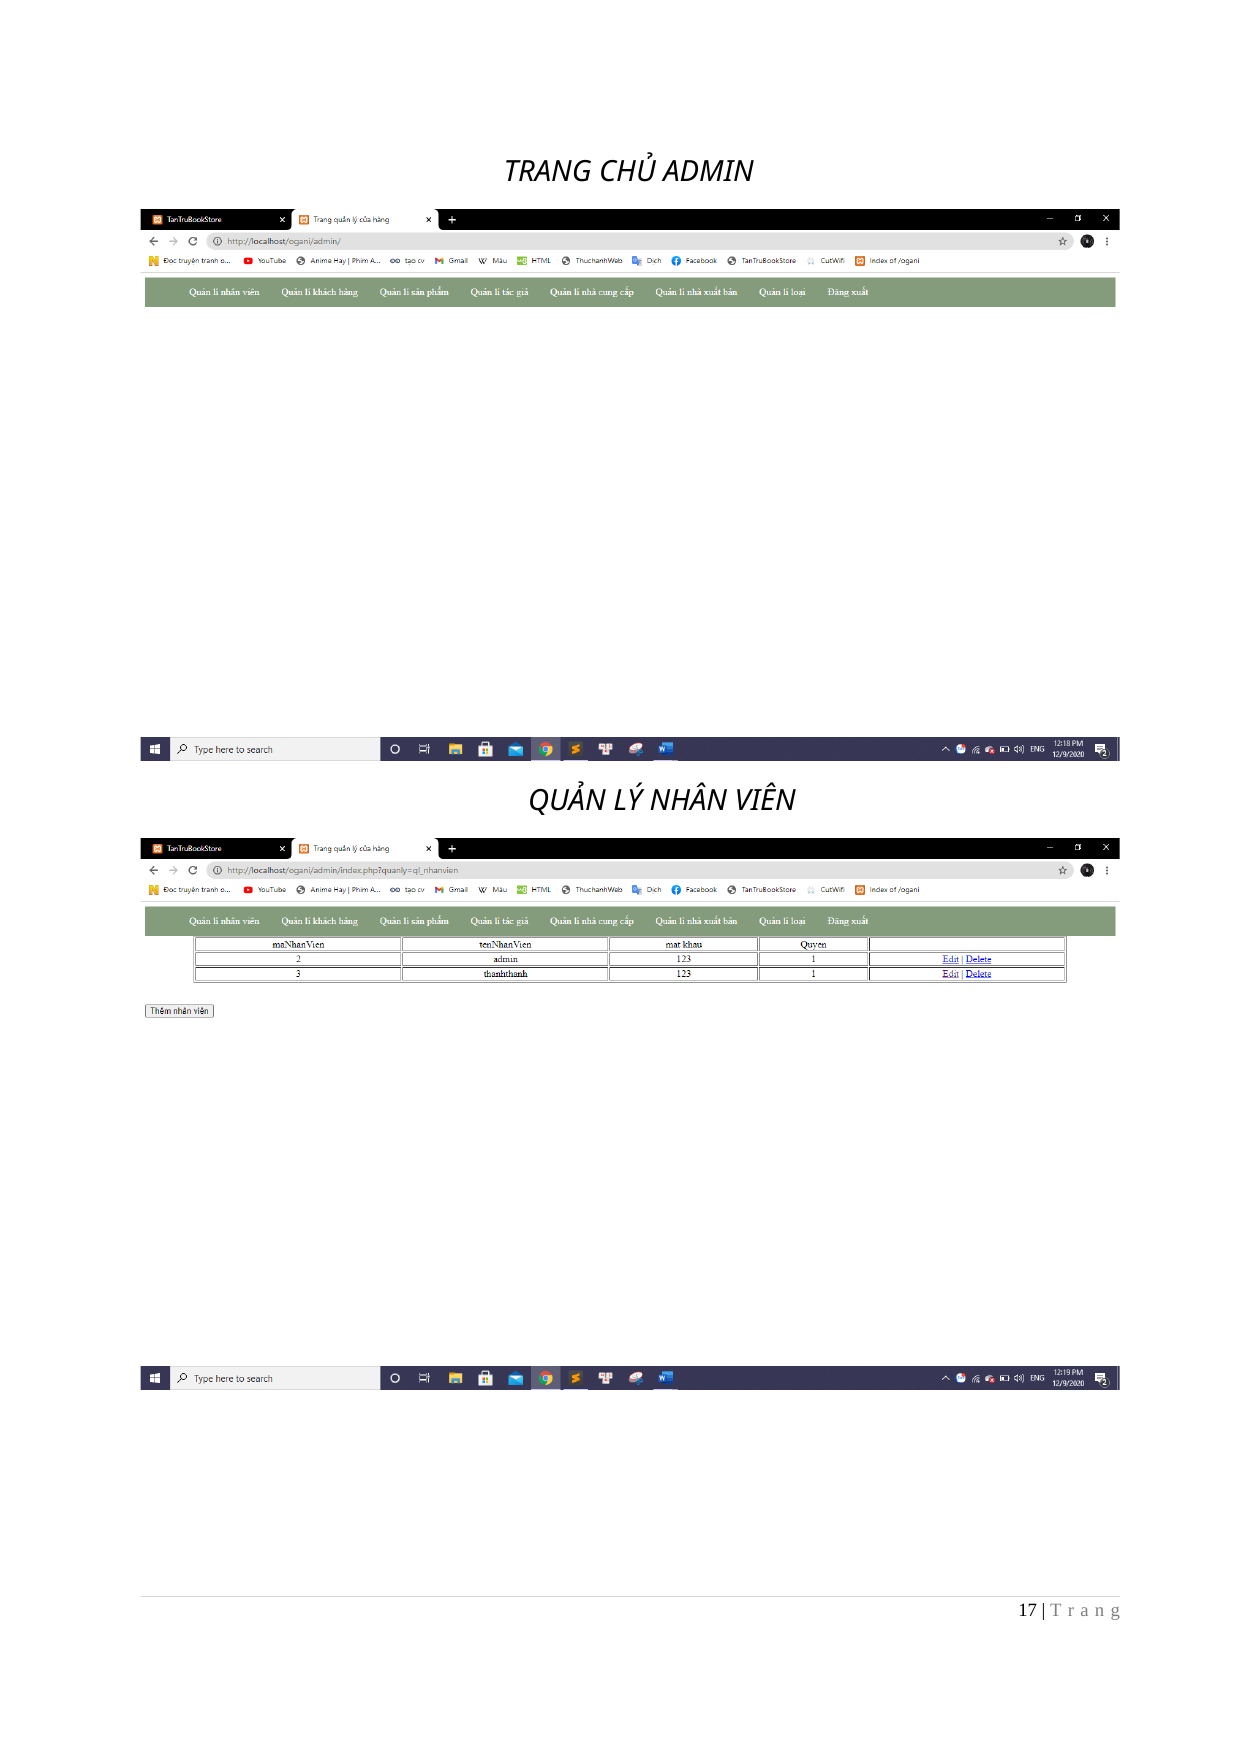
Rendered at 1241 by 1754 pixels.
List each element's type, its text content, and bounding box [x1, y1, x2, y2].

picture [140, 838, 1120, 1390]
picture [140, 209, 1120, 761]
text TRANG CHỦ ADMIN [141, 150, 1120, 190]
text QUẢN LÝ NHÂN VIÊN [141, 779, 1120, 819]
